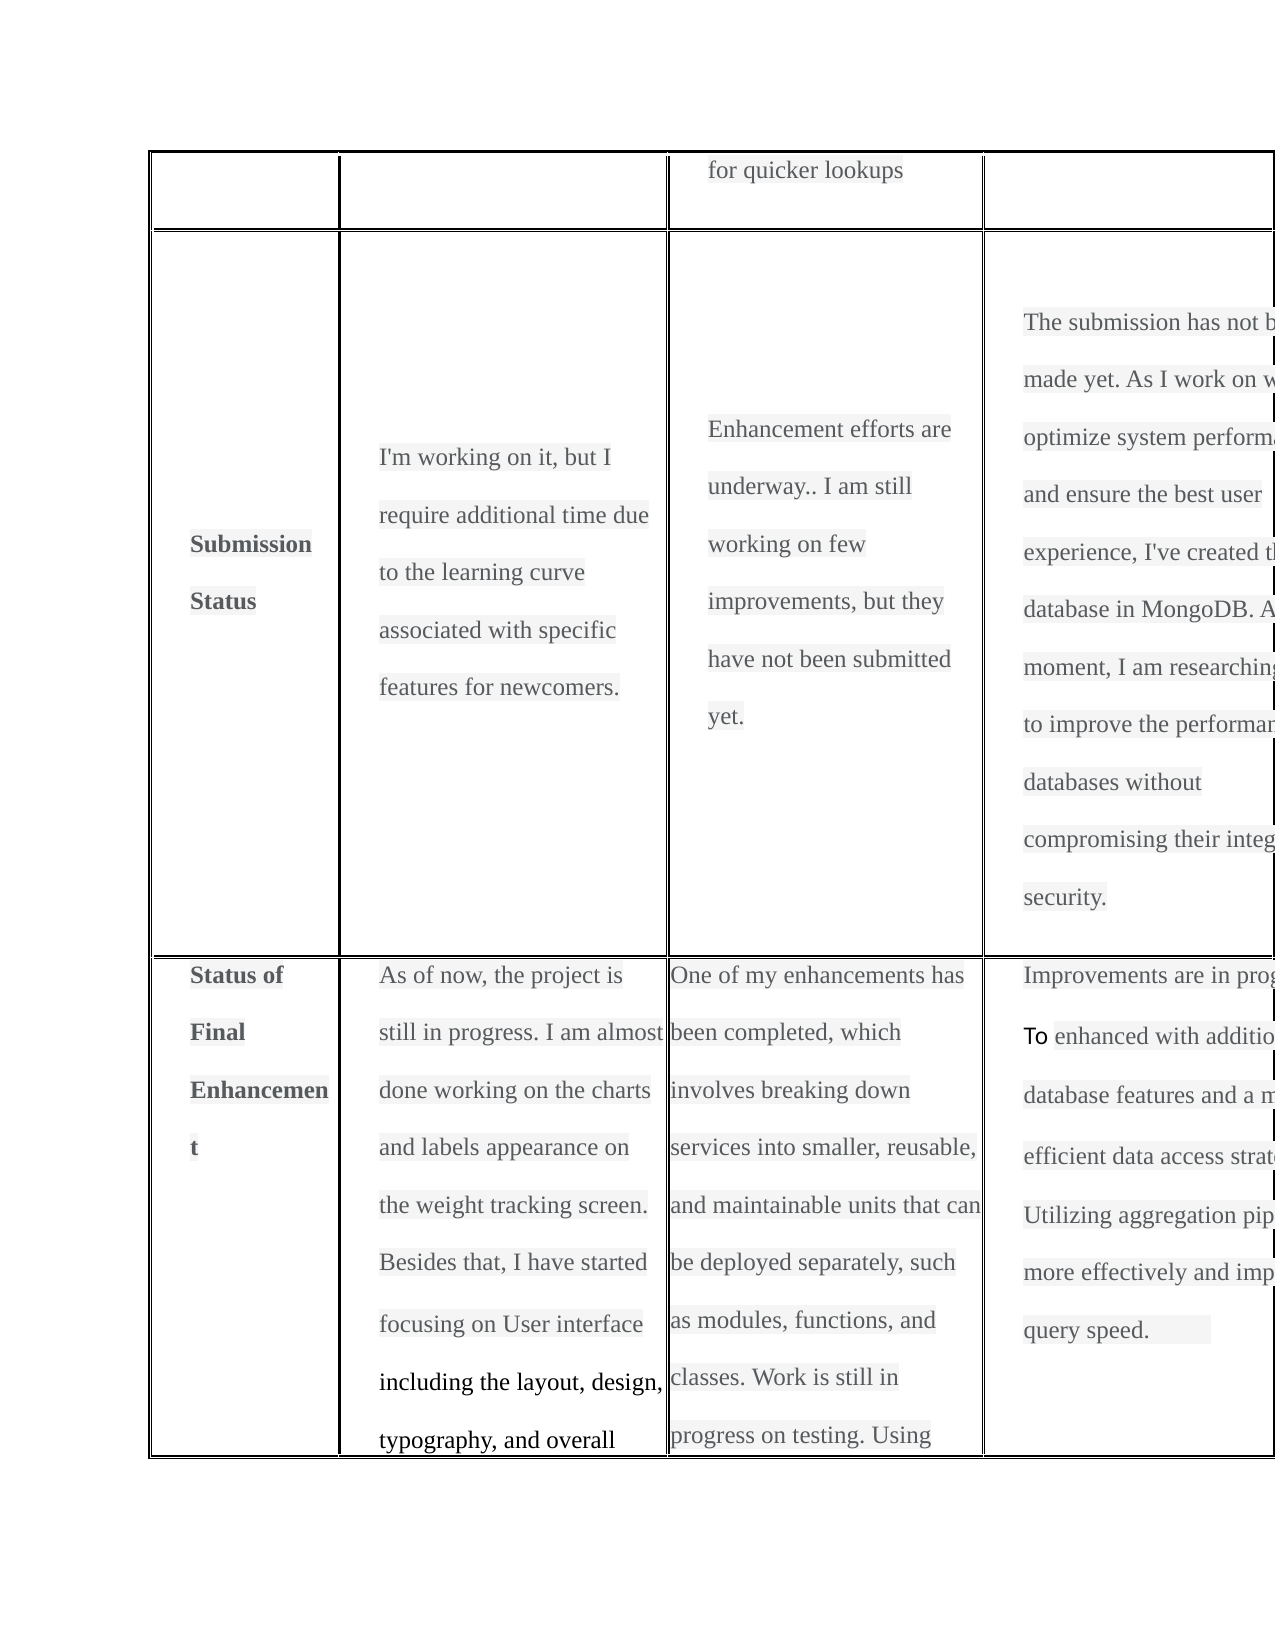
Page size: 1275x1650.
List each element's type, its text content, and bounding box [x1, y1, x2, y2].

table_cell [668, 153, 983, 228]
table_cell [339, 152, 668, 228]
table_cell Enhancement efforts are underway.. I am still working on few improvements, but they have not been submitted yet. [670, 232, 982, 955]
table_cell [152, 955, 339, 1455]
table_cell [984, 955, 1274, 1455]
table_cell I'm working on it, but I require additional time due to the learning curve associated with specific features for newcomers. [341, 232, 666, 955]
table_cell Submission Status [152, 228, 338, 955]
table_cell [152, 152, 339, 228]
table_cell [668, 959, 983, 1455]
table_cell The submission has not been made yet. As I work on ways to optimize system performance and ensure the best user experience, I've created the database in MongoDB. At the moment, I am researching how to improve the performance of databases without compromising their integrity or security. [985, 228, 1274, 955]
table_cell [984, 153, 1273, 228]
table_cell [339, 955, 668, 1455]
